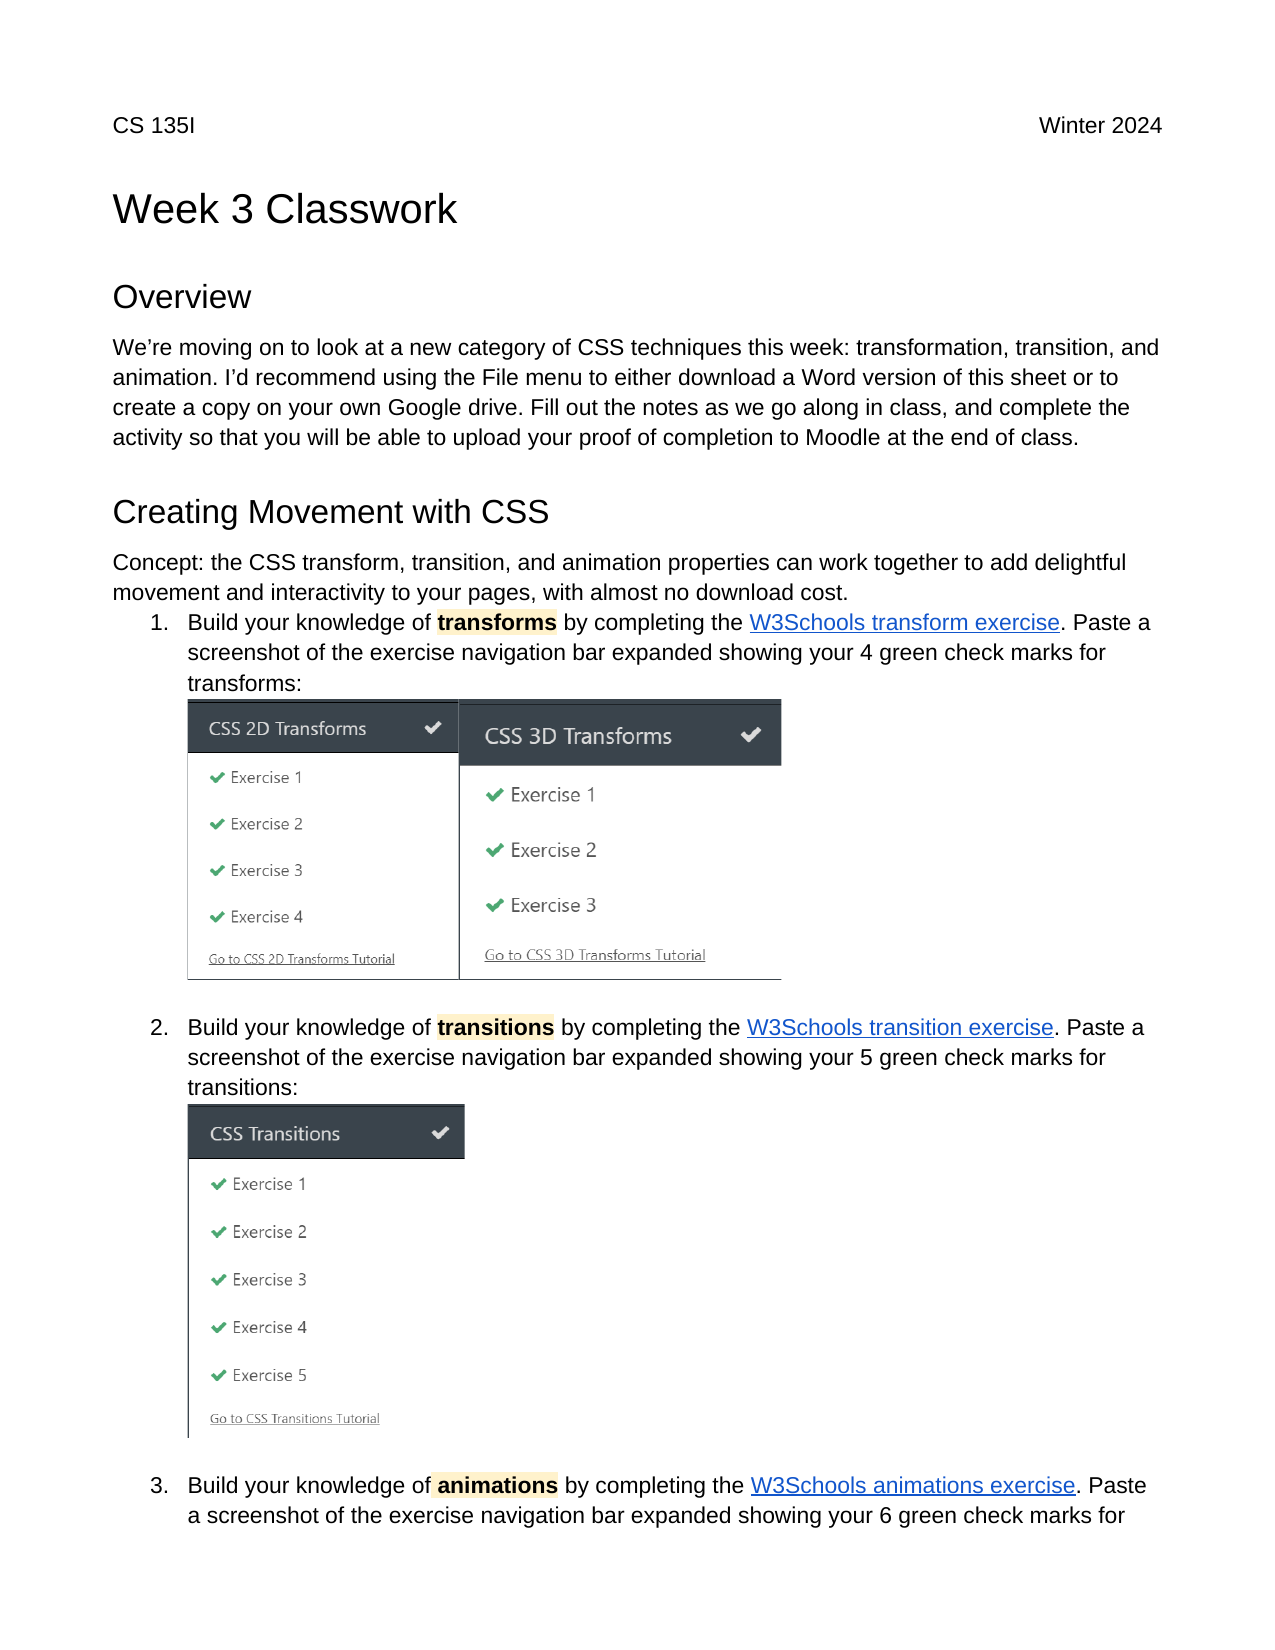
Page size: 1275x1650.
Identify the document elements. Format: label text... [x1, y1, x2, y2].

picture [187, 699, 782, 980]
text CS 135I Winter 2024 [112, 112, 1162, 139]
picture [187, 1104, 465, 1438]
text We’re moving on to look at a new category of CSS techniques this week: transformation, transition, and animation. I’d recommend using the File menu to either download a Word version of this sheet or to create a copy on your own Google drive. Fill out the notes as we go along in class, and complete the activity so that you will be able to upload your proof of completion to Moodle at the end of class. [112, 334, 1162, 451]
subtitle Creating Movement with CSS [112, 492, 1162, 530]
subtitle Week 3 Classwork [112, 184, 1162, 232]
subtitle Overview [112, 277, 1162, 315]
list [150, 1472, 1162, 1528]
text Concept: the CSS transform, transition, and animation properties can work together to add delightful movement and interactivity to your pages, with almost no download cost. [112, 549, 1162, 605]
list Build your knowledge of transitions by completing the W3Schools transition exercise. Paste a screenshot of the exercise navigation bar expanded showing your 5 green check marks for transitions: [150, 1014, 1162, 1468]
